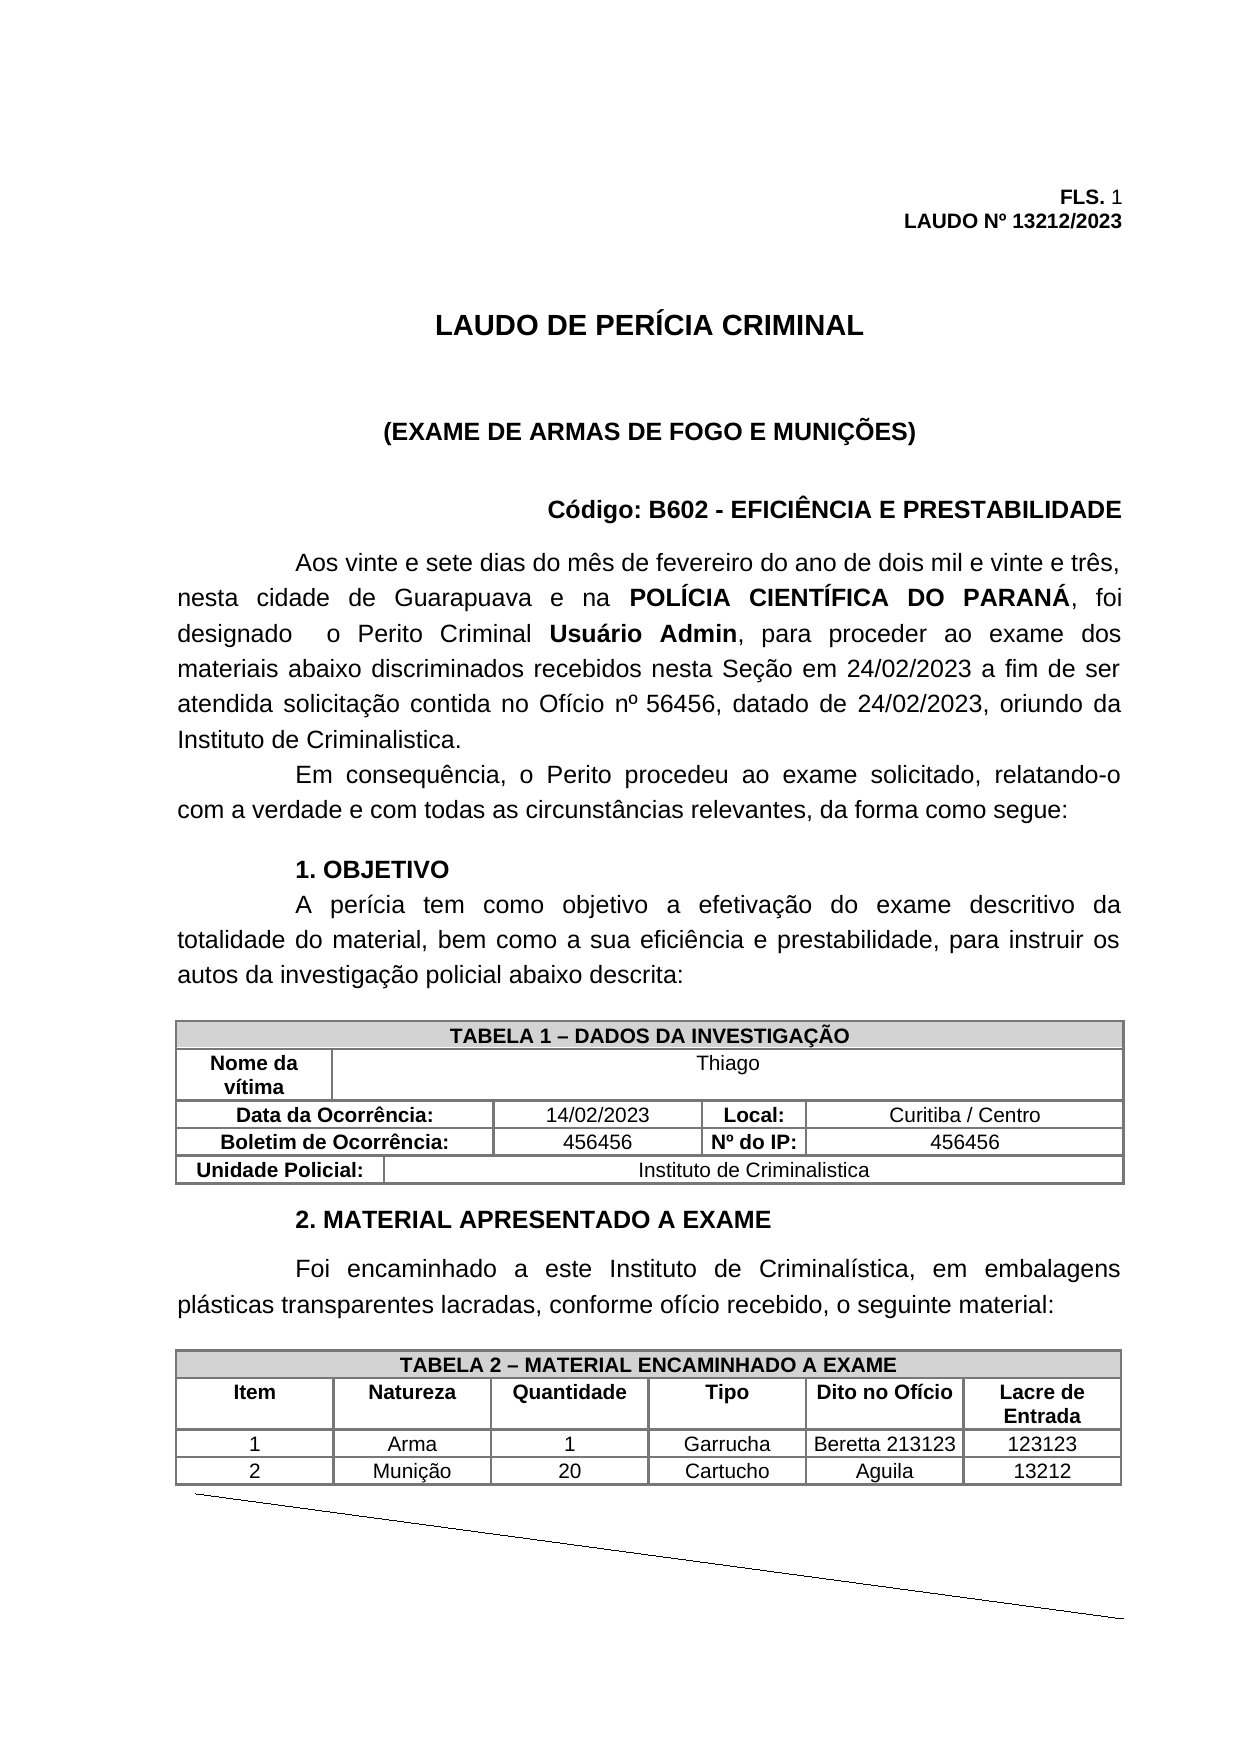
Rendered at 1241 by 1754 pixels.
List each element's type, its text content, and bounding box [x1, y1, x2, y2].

text Código: B602 - EFICIÊNCIA E PRESTABILIDADE [177, 495, 1122, 524]
table_cell Quantidade [492, 1379, 647, 1428]
table_cell Cartucho [650, 1458, 805, 1483]
table_cell Curitiba / Centro [807, 1102, 1122, 1127]
table_cell 1 [177, 1431, 332, 1456]
table_cell Dito no Ofício [807, 1379, 962, 1428]
text LAUDO DE PERÍCIA CRIMINAL [177, 308, 1122, 342]
table_cell Nome da vítima [177, 1050, 331, 1099]
table_cell Item [177, 1379, 332, 1428]
table_header TABELA 1 – DADOS DA INVESTIGAÇÃO [177, 1022, 1122, 1047]
table_header TABELA 2 – MATERIAL ENCAMINHADO A EXAME [177, 1352, 1120, 1377]
table_cell 123123 [965, 1431, 1120, 1456]
table_cell Data da Ocorrência: [177, 1102, 492, 1127]
text 1. OBJETIVO [177, 854, 1122, 883]
table_cell 2 [177, 1458, 332, 1483]
text (EXAME DE ARMAS DE FOGO E MUNIÇÕES) [177, 417, 1122, 445]
table_cell Instituto de Criminalistica [385, 1157, 1122, 1182]
table_cell Unidade Policial: [177, 1157, 383, 1182]
table_cell 1 [492, 1431, 647, 1456]
table_cell Arma [335, 1431, 490, 1456]
table_cell Garrucha [650, 1431, 805, 1456]
table_cell Munição [335, 1458, 490, 1483]
table_cell 20 [492, 1458, 647, 1483]
text A perícia tem como objetivo a efetivação do exame descritivo da totalidade do material, bem como a sua eficiência e prestabilidade, para instruir os autos da investigação policial abaixo descrita: [177, 890, 1122, 989]
table_cell Local: [703, 1102, 805, 1127]
table_cell Natureza [335, 1379, 490, 1428]
table_cell 14/02/2023 [495, 1102, 701, 1127]
text Em consequência, o Perito procedeu ao exame solicitado, relatando-o com a verdade e com todas as circunstâncias relevantes, da forma como segue: [177, 760, 1122, 824]
table_cell Beretta 213123 [807, 1431, 962, 1456]
table_cell Nº do IP: [703, 1129, 805, 1154]
table_cell 456456 [495, 1129, 701, 1154]
table_cell Lacre de Entrada [965, 1379, 1120, 1428]
text 2. MATERIAL APRESENTADO A EXAME [177, 1205, 1122, 1234]
table_cell Thiago [333, 1050, 1122, 1099]
text Foi encaminhado a este Instituto de Criminalística, em embalagens plásticas transparentes lacradas, conforme ofício recebido, o seguinte material: [177, 1254, 1122, 1318]
table_cell 456456 [807, 1129, 1122, 1154]
table_cell Boletim de Ocorrência: [177, 1129, 492, 1154]
table_cell 13212 [965, 1458, 1120, 1483]
table_cell Tipo [650, 1379, 805, 1428]
text Aos vinte e sete dias do mês de fevereiro do ano de dois mil e vinte e três, nesta cidade de Guarapuava e na POLÍCIA CIENTÍFICA DO PARANÁ, foi designado o Perito Criminal Usuário Admin, para proceder ao exame dos materiais abaixo discriminados recebidos nesta Seção em 24/02/2023 a fim de ser atendida solicitação contida no Ofício nº 56456, datado de 24/02/2023, oriundo da Instituto de Criminalistica. [177, 548, 1122, 753]
table_cell Aguila [807, 1458, 962, 1483]
